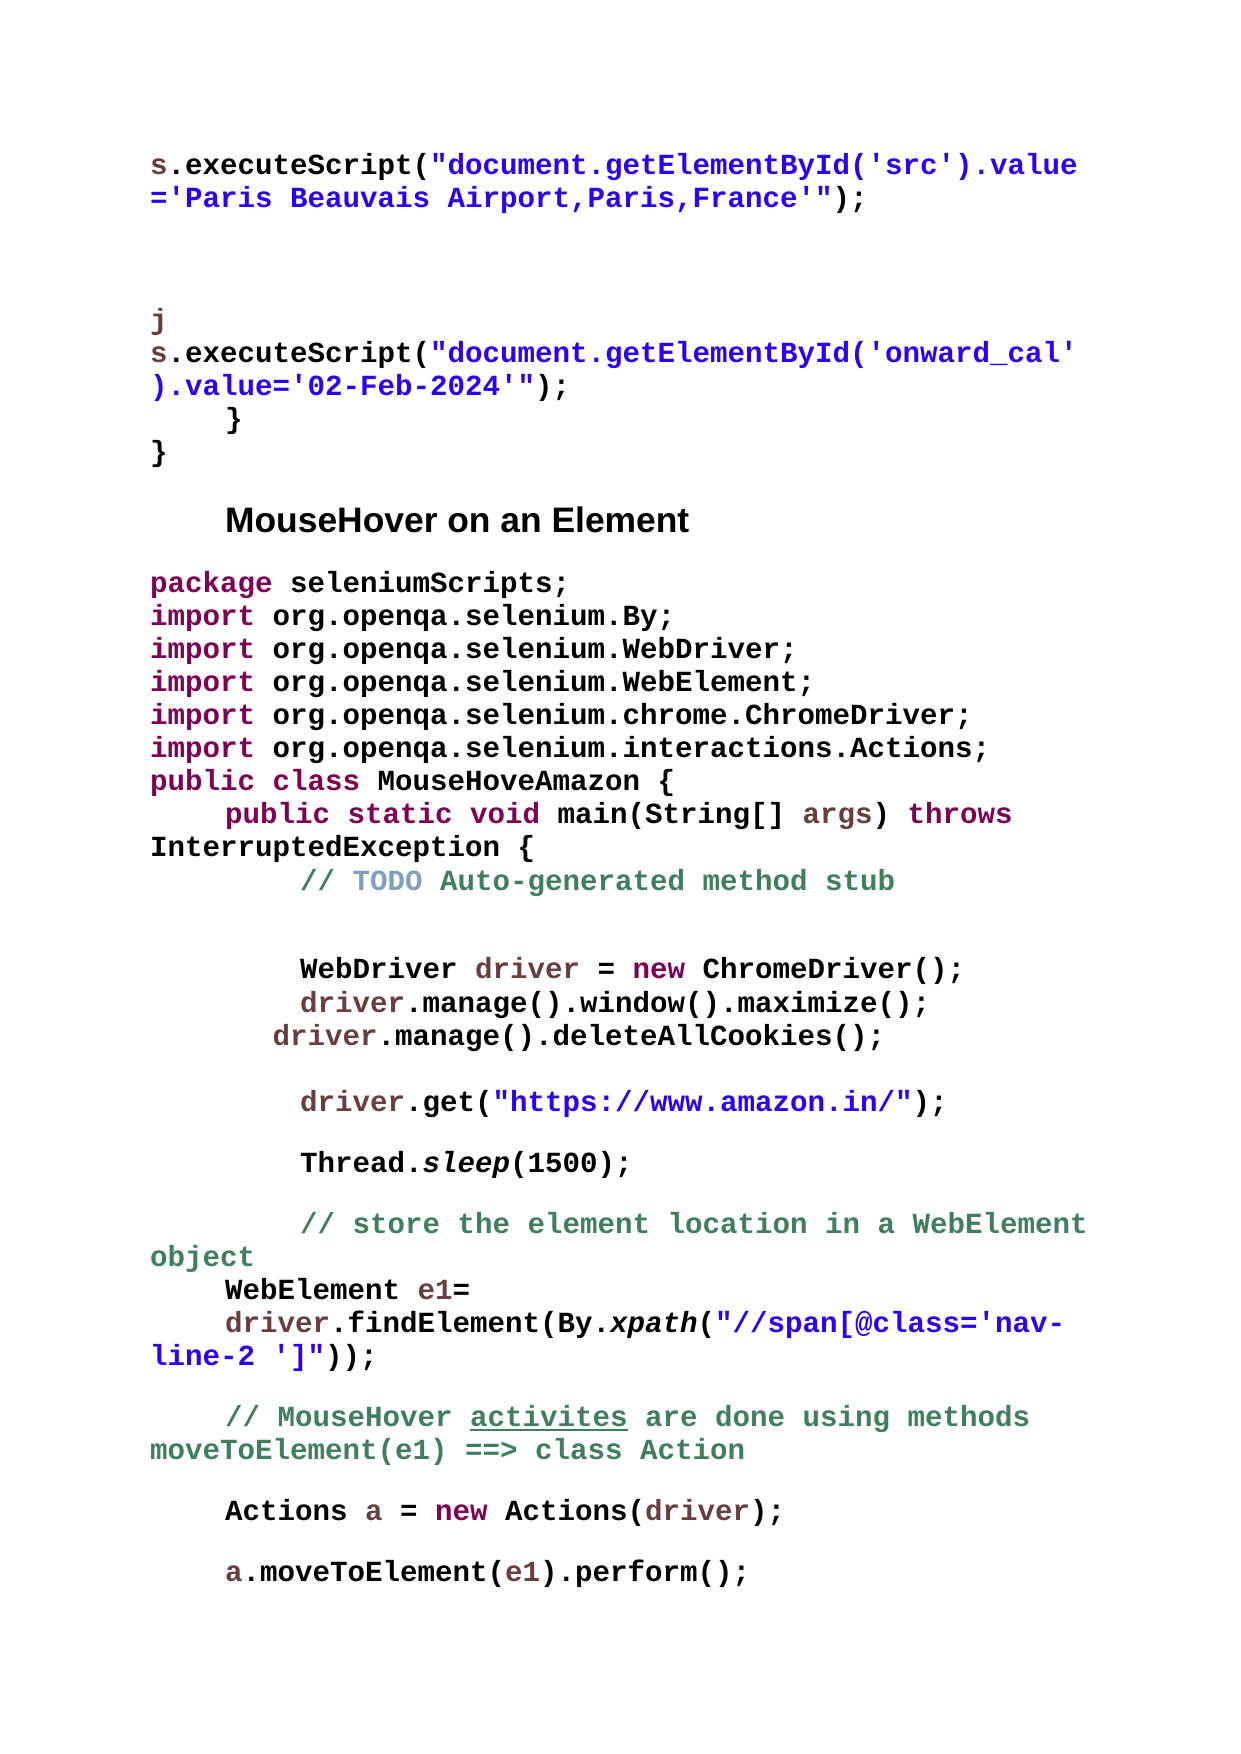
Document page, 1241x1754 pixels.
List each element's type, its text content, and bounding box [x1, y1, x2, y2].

text js.executeScript("document.getElementById('onward_cal').value='02-Feb-2024'"); [150, 244, 1090, 404]
text // TODO Auto-generated method stub [150, 866, 1090, 899]
text MouseHover on an Element [225, 499, 1090, 540]
text driver.manage().window().maximize(); [150, 988, 1090, 1021]
text } [150, 437, 1090, 470]
text import org.openqa.selenium.interactions.Actions; [150, 733, 1090, 767]
text WebElement e1= driver.findElement(By.xpath("//span[@class='nav-line-2 ']")); [150, 1275, 1090, 1374]
text import org.openqa.selenium.WebElement; [150, 667, 1090, 701]
text package seleniumScripts; [150, 568, 1090, 601]
text import org.openqa.selenium.By; [150, 601, 1090, 634]
text public class MouseHoveAmazon { [150, 767, 1090, 799]
text WebDriver driver = new ChromeDriver(); [150, 955, 1090, 988]
text Thread.sleep(1500); [150, 1148, 1090, 1181]
text // MouseHover activites are done using methods moveToElement(e1) ==> class Action [150, 1402, 1090, 1468]
text Actions a = new Actions(driver); [150, 1496, 1090, 1529]
text // store the element location in a WebElement object [150, 1209, 1090, 1275]
text a.moveToElement(e1).perform(); [150, 1557, 1090, 1590]
text driver.get("https://www.amazon.in/"); [150, 1087, 1090, 1120]
text driver.manage().deleteAllCookies(); [150, 1021, 1090, 1054]
text import org.openqa.selenium.WebDriver; [150, 634, 1090, 667]
text import org.openqa.selenium.chrome.ChromeDriver; [150, 701, 1090, 733]
text } [150, 404, 1090, 437]
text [150, 150, 1090, 216]
text public static void main(String[] args) throws InterruptedException { [150, 799, 1090, 866]
